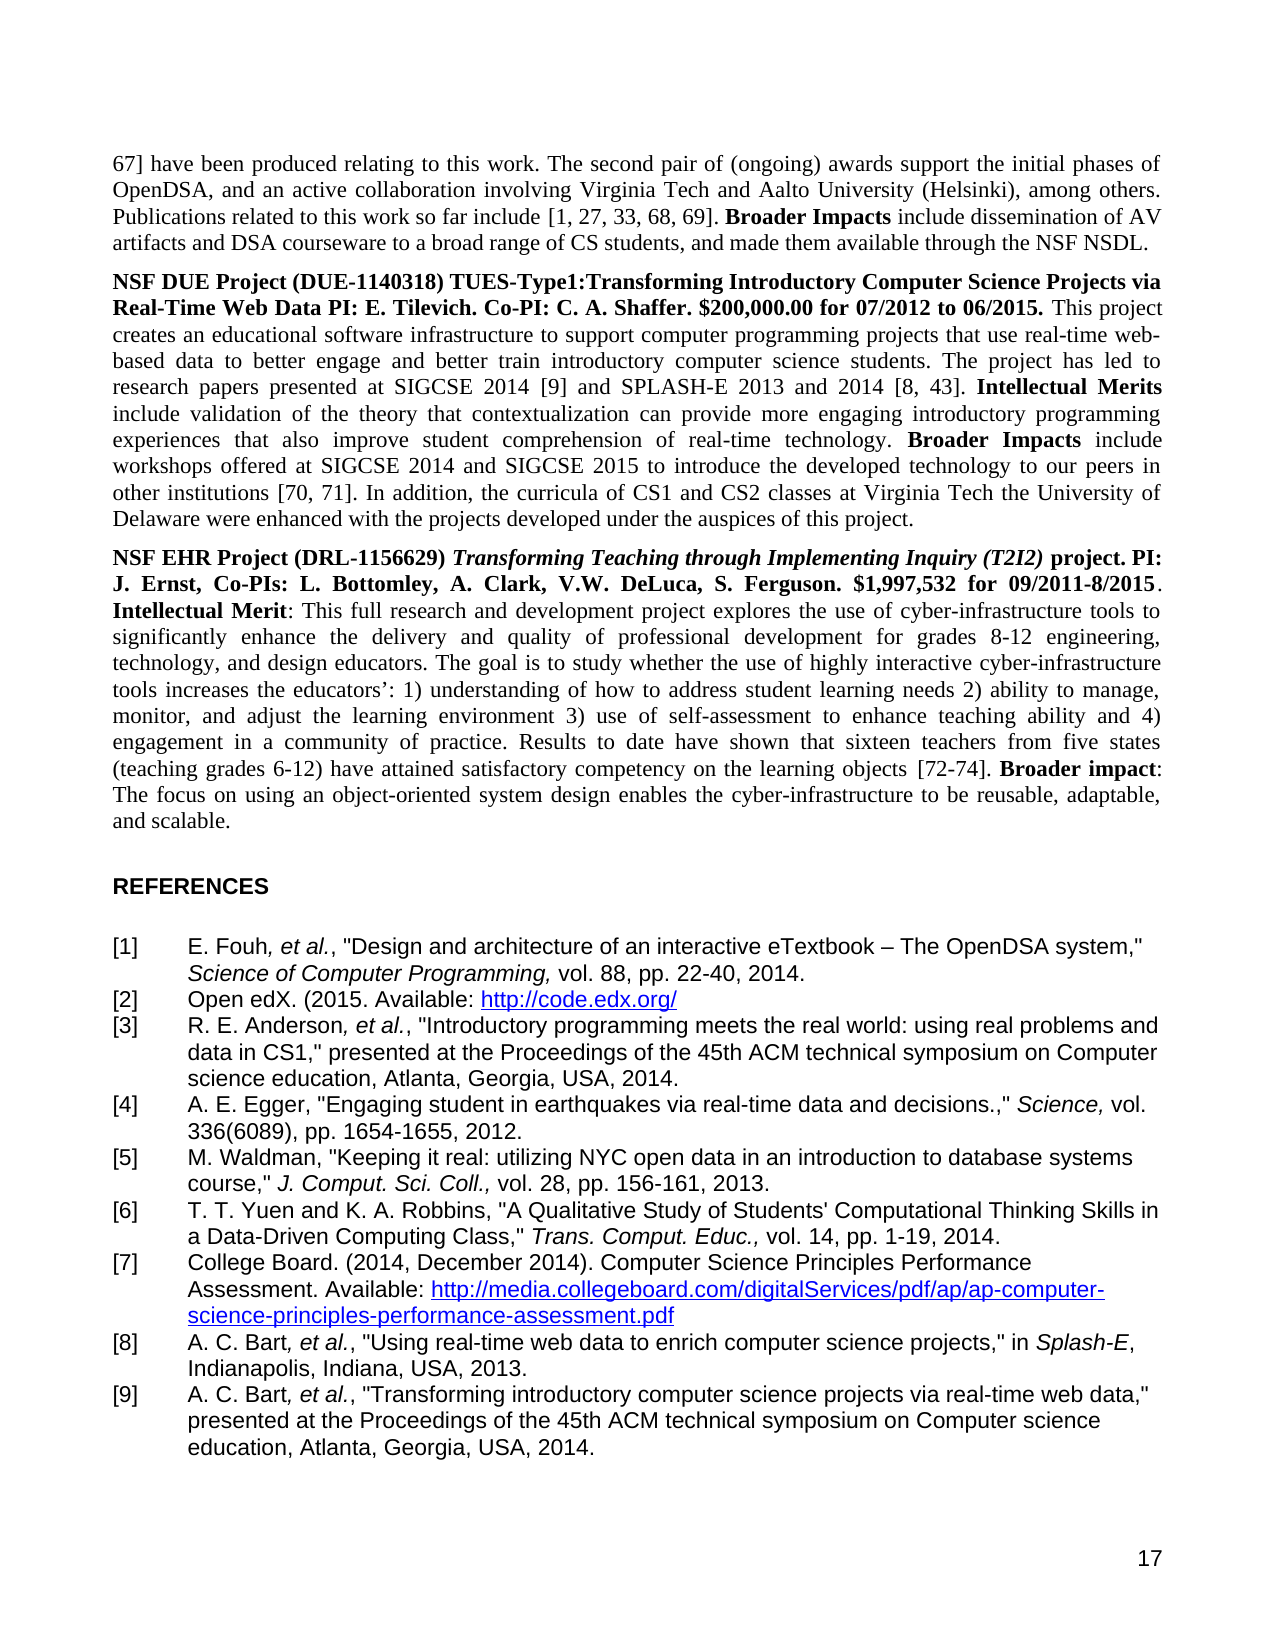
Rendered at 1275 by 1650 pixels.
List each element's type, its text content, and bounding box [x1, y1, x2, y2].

text [5] M. Waldman, "Keeping it real: utilizing NYC open data in an introduction to database systems course," J. Comput. Sci. Coll., vol. 28, pp. 156-161, 2013. [112, 1144, 1162, 1197]
text NSF EHR Project (DRL-1156629) Transforming Teaching through Implementing Inquiry (T2I2) project. PI: J. Ernst, Co-PIs: L. Bottomley, A. Clark, V.W. DeLuca, S. Ferguson. $1,997,532 for 09/2011-8/2015. Intellectual Merit: This full research and development project explores the use of cyber-infrastructure tools to significantly enhance the delivery and quality of professional development for grades 8-12 engineering, technology, and design educators. The goal is to study whether the use of highly interactive cyber-infrastructure tools increases the educators’: 1) understanding of how to address student learning needs 2) ability to manage, monitor, and adjust the learning environment 3) use of self-assessment to enhance teaching ability and 4) engagement in a community of practice. Results to date have shown that sixteen teachers from five states (teaching grades 6-12) have attained satisfactory competency on the learning objects [72-74]. Broader impact: The focus on using an object-oriented system design enables the cyber-infrastructure to be reusable, adaptable, and scalable. [112, 544, 1162, 834]
text [8] A. C. Bart, et al., "Using real-time web data to enrich computer science projects," in Splash-E, Indianapolis, Indiana, USA, 2013. [112, 1328, 1162, 1381]
text [1] E. Fouh, et al., "Design and architecture of an interactive eTextbook – The OpenDSA system," Science of Computer Programming, vol. 88, pp. 22-40, 2014. [112, 933, 1162, 986]
text [2] Open edX. (2015. Available: http://code.edx.org/ [112, 986, 1162, 1012]
text [9] A. C. Bart, et al., "Transforming introductory computer science projects via real-time web data," presented at the Proceedings of the 45th ACM technical symposium on Computer science education, Atlanta, Georgia, USA, 2014. [112, 1381, 1162, 1460]
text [112, 150, 1162, 255]
text [6] T. T. Yuen and K. A. Robbins, "A Qualitative Study of Students' Computational Thinking Skills in a Data-Driven Computing Class," Trans. Comput. Educ., vol. 14, pp. 1-19, 2014. [112, 1197, 1162, 1249]
text [3] R. E. Anderson, et al., "Introductory programming meets the real world: using real problems and data in CS1," presented at the Proceedings of the 45th ACM technical symposium on Computer science education, Atlanta, Georgia, USA, 2014. [112, 1012, 1162, 1091]
text NSF DUE Project (DUE-1140318) TUES-Type1:Transforming Introductory Computer Science Projects via Real-Time Web Data PI: E. Tilevich. Co-PI: C. A. Shaffer. $200,000.00 for 07/2012 to 06/2015. This project creates an educational software infrastructure to support computer programming projects that use real-time web-based data to better engage and better train introductory computer science students. The project has led to research papers presented at SIGCSE 2014 [9] and SPLASH-E 2013 and 2014 [8, 43]. Intellectual Merits include validation of the theory that contextualization can provide more engaging introductory programming experiences that also improve student comprehension of real-time technology. Broader Impacts include workshops offered at SIGCSE 2014 and SIGCSE 2015 to introduce the developed technology to our peers in other institutions [70, 71]. In addition, the curricula of CS1 and CS2 classes at Virginia Tech the University of Delaware were enhanced with the projects developed under the auspices of this project. [112, 268, 1162, 531]
text [7] College Board. (2014, December 2014). Computer Science Principles Performance Assessment. Available: http://media.collegeboard.com/digitalServices/pdf/ap/ap-computer-science-principles-performance-assessment.pdf [112, 1249, 1162, 1328]
text [4] A. E. Egger, "Engaging student in earthquakes via real-time data and decisions.," Science, vol. 336(6089), pp. 1654-1655, 2012. [112, 1091, 1162, 1144]
text REFERENCES [112, 873, 1162, 899]
